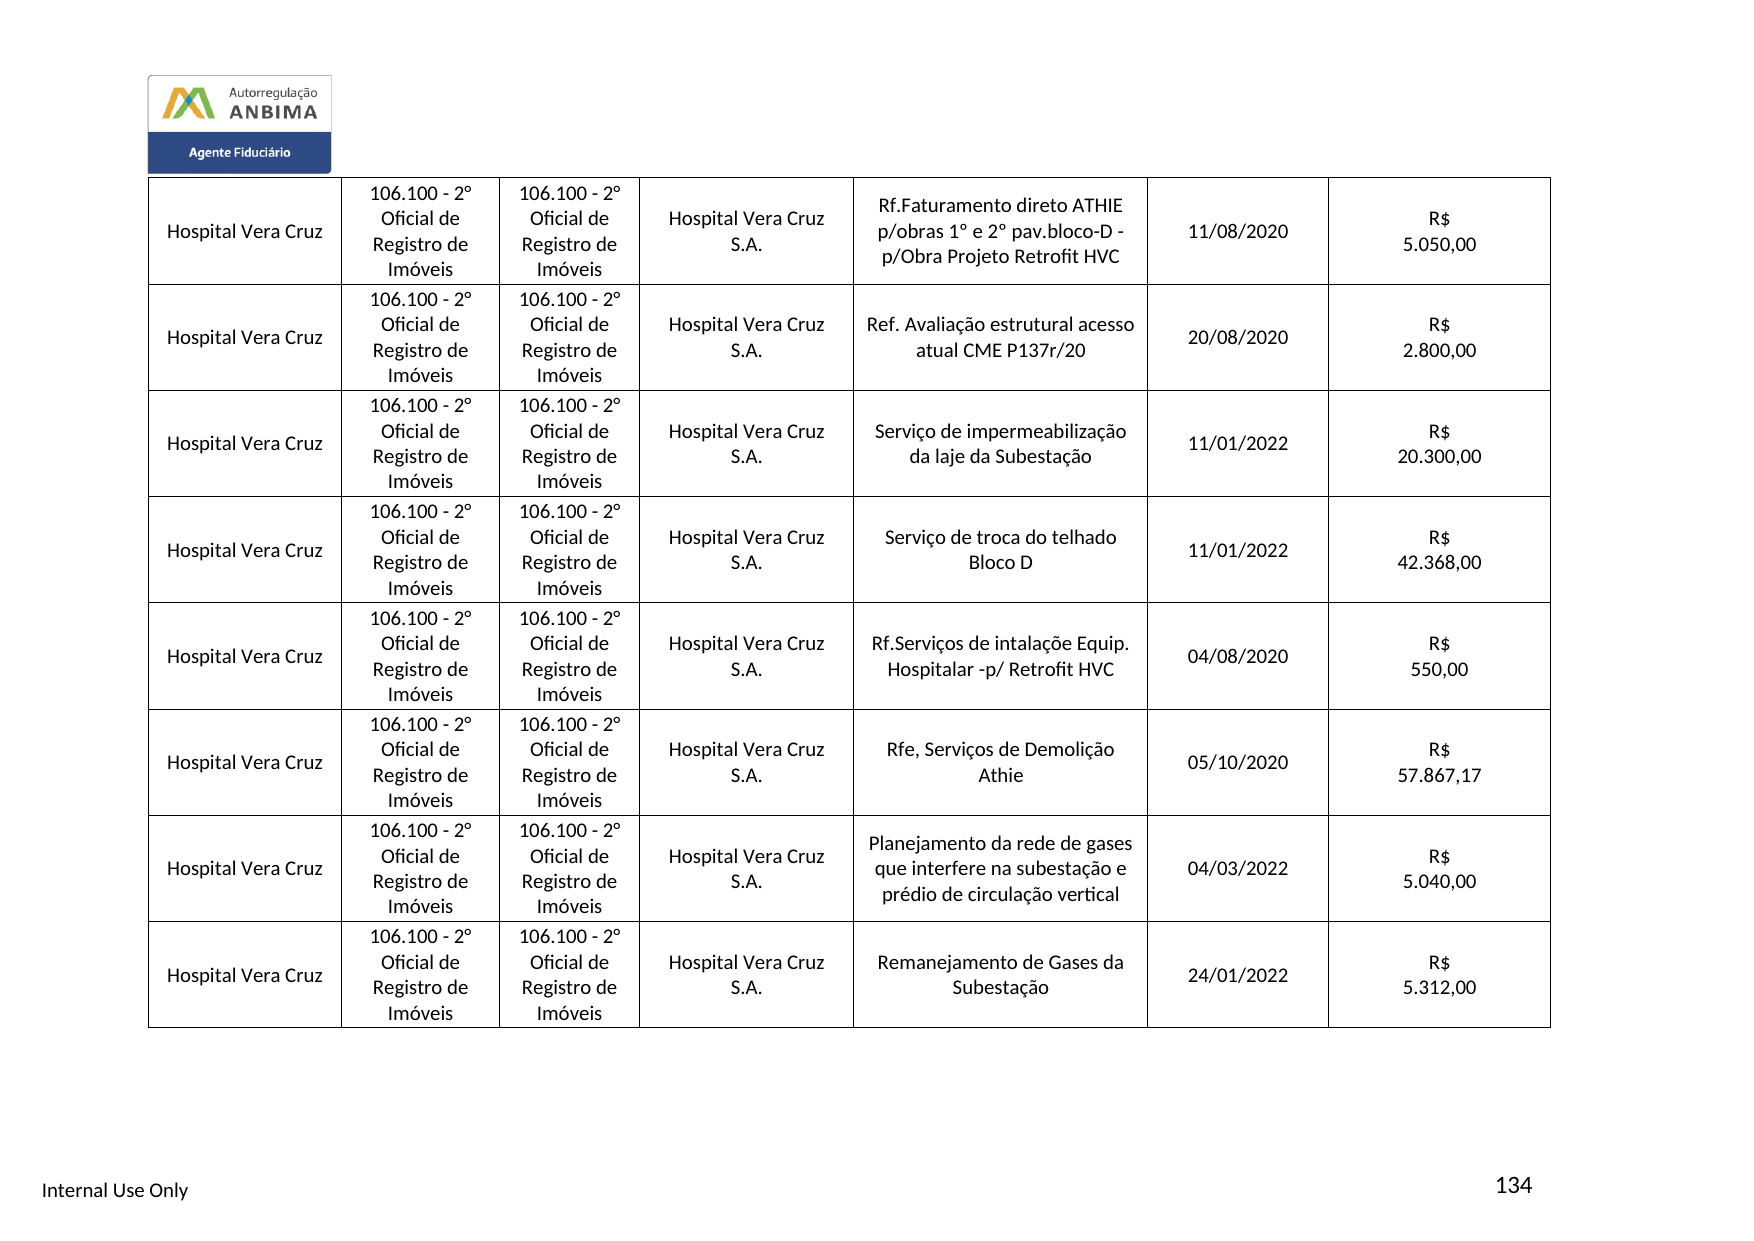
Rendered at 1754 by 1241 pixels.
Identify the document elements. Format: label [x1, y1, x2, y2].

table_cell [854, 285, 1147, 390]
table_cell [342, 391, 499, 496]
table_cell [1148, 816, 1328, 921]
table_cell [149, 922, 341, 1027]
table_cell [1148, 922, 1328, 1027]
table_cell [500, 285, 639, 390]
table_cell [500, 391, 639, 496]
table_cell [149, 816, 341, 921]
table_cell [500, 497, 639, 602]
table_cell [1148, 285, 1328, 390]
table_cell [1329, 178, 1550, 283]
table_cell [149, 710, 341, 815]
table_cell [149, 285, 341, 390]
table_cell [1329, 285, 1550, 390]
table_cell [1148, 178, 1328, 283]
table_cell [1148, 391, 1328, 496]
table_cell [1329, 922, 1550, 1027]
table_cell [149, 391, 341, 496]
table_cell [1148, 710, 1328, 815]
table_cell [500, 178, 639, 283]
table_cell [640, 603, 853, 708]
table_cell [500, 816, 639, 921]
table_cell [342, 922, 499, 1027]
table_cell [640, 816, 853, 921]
picture [147, 75, 332, 174]
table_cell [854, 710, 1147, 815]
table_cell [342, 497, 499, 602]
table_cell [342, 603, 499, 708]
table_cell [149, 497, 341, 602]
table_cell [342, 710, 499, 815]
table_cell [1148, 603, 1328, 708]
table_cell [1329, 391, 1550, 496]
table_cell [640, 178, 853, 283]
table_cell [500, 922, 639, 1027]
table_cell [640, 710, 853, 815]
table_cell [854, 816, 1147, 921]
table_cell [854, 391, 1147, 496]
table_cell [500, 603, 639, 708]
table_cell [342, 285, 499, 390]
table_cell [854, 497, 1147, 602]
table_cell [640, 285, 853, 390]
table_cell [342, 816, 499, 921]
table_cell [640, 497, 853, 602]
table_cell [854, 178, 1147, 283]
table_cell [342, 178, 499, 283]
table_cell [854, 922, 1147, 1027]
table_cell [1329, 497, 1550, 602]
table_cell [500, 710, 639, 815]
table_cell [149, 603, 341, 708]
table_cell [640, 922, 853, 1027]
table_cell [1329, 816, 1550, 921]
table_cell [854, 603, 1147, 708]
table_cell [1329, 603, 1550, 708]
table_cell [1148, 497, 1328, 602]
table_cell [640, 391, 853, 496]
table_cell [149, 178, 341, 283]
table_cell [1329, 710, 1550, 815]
